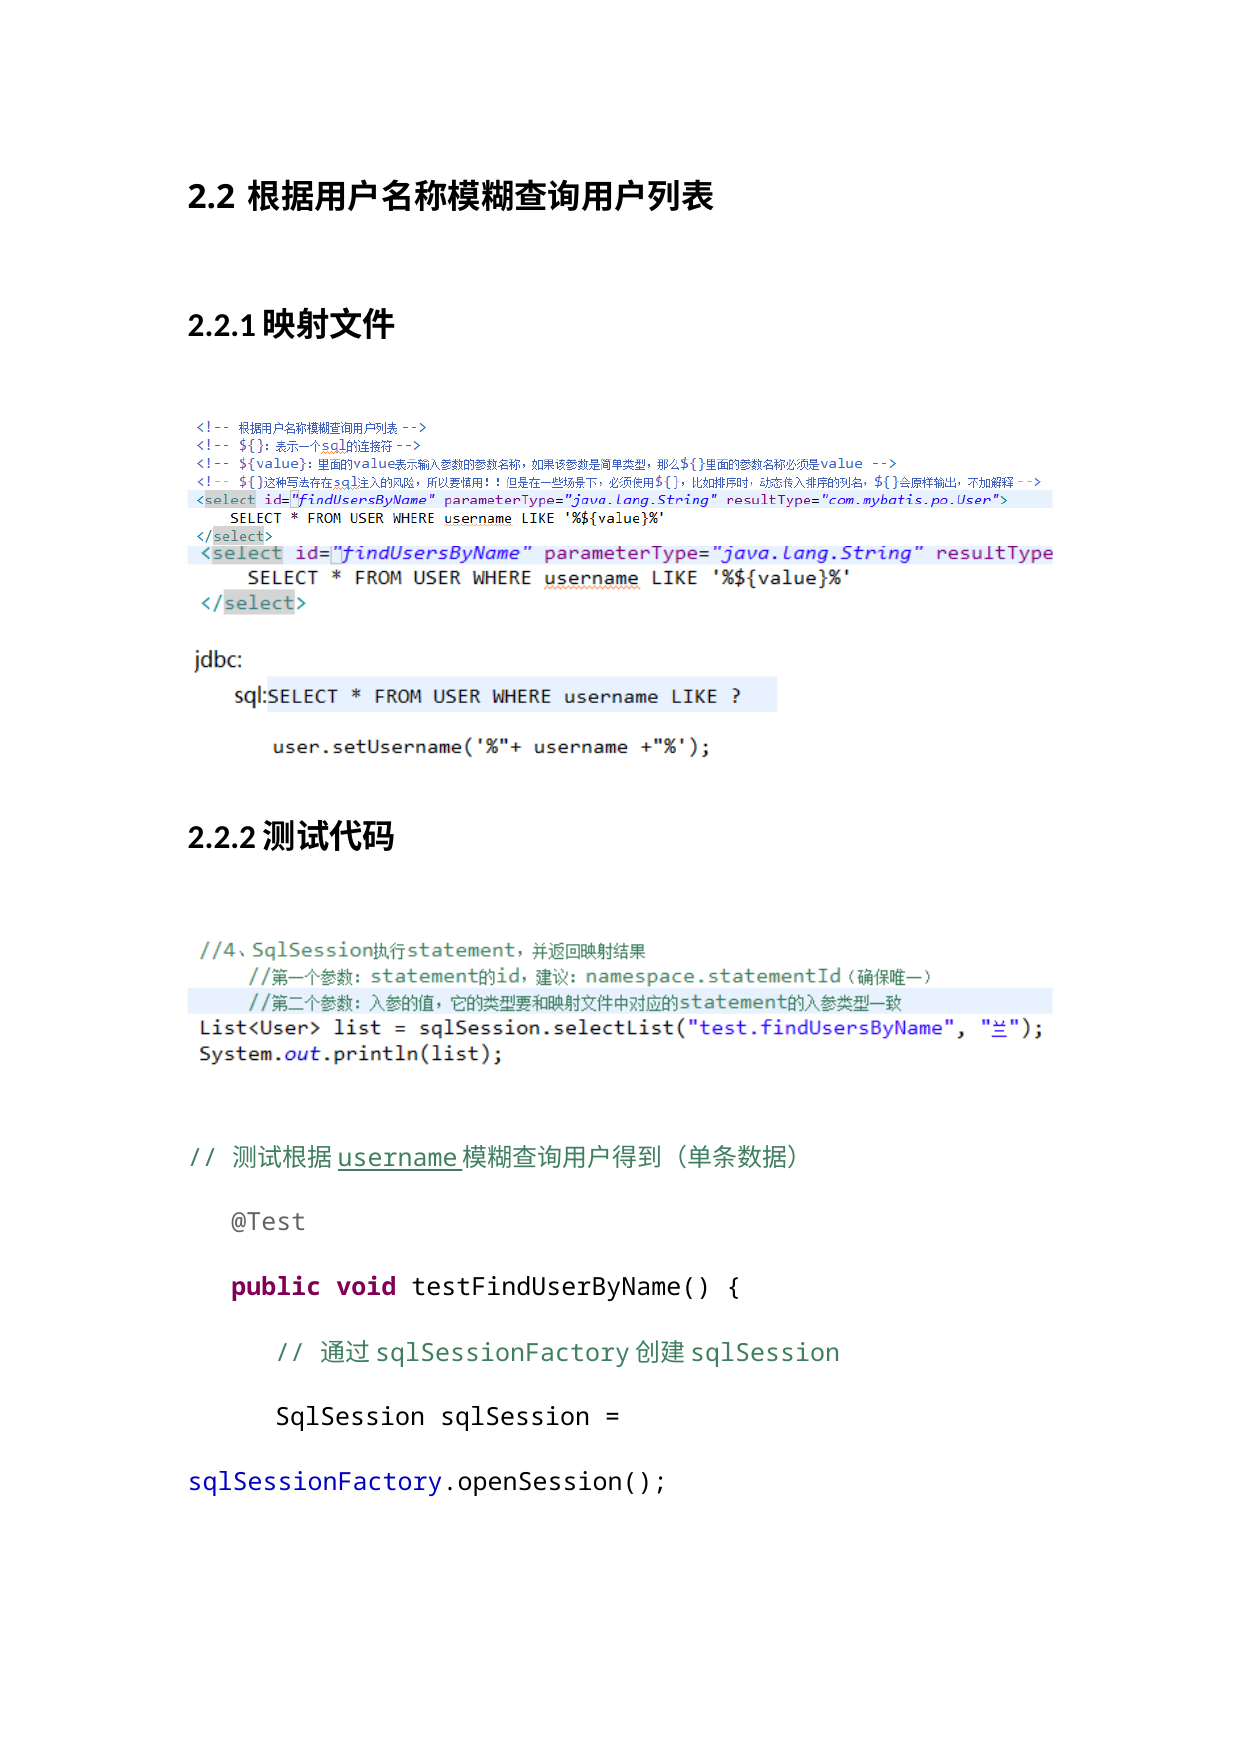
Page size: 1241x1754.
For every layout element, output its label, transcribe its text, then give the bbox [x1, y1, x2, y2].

text // 通过sqlSessionFactory创建sqlSession [187, 1318, 1053, 1383]
text SqlSession sqlSession = sqlSessionFactory.openSession(); [187, 1383, 1053, 1513]
text public void testFindUserByName() { [187, 1253, 1053, 1318]
text @Test [187, 1188, 1053, 1253]
subtitle 映射文件 [187, 289, 1053, 354]
picture [187, 928, 1053, 1074]
subtitle 根据用户名称模糊查询用户列表 [187, 162, 1053, 227]
picture [187, 416, 1053, 769]
text // 测试根据username模糊查询用户得到（单条数据） [187, 1123, 1053, 1188]
subtitle 测试代码 [187, 801, 1053, 866]
